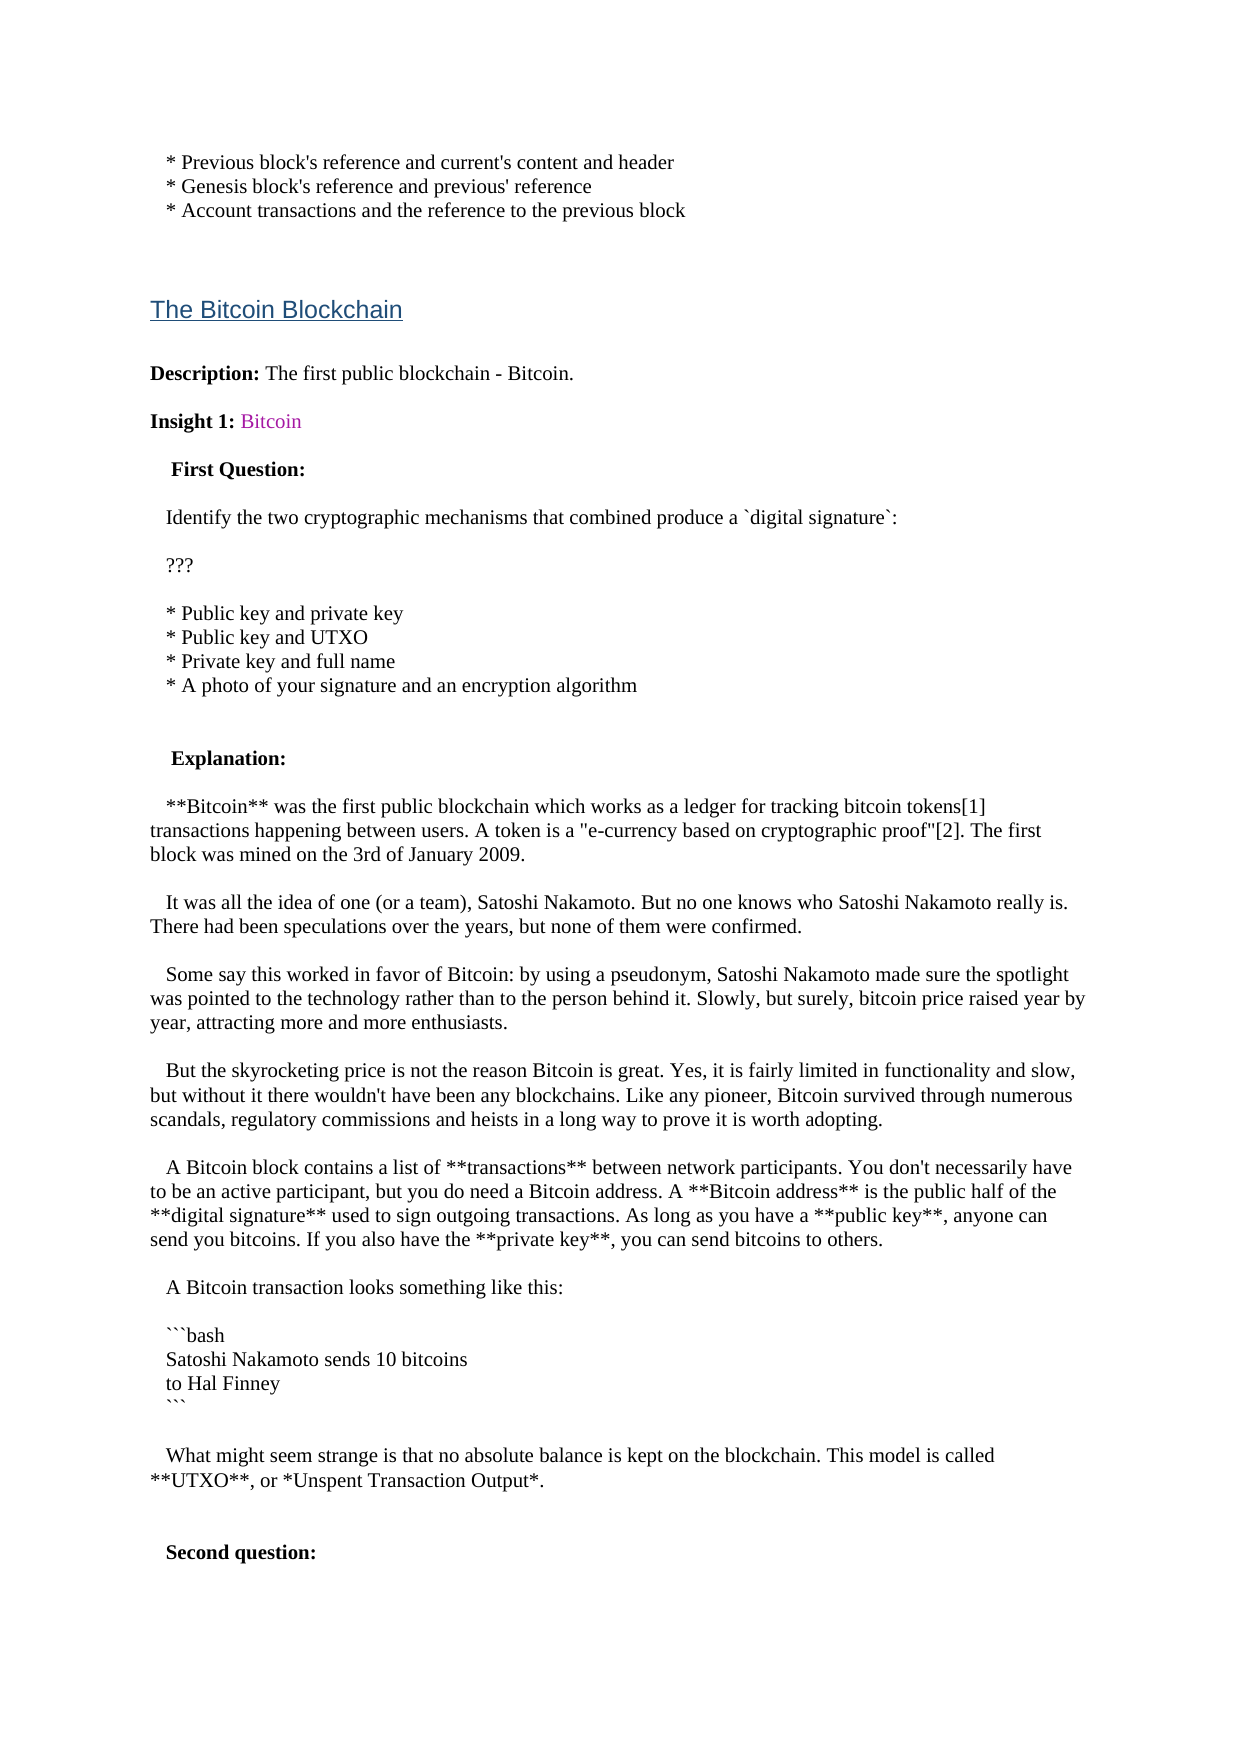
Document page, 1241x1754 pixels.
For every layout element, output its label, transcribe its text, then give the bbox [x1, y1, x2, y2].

text Insight 1: Bitcoin [150, 409, 1090, 433]
text ```bash [150, 1323, 1090, 1347]
text Satoshi Nakamoto sends 10 bitcoins [150, 1347, 1090, 1371]
text A Bitcoin block contains a list of **transactions** between network participants. You don't necessarily have to be an active participant, but you do need a Bitcoin address. A **Bitcoin address** is the public half of the **digital signature** used to sign outgoing transactions. As long as you have a **public key**, anyone can send you bitcoins. If you also have the **private key**, you can send bitcoins to others. [150, 1155, 1090, 1251]
text **Bitcoin** was the first public blockchain which works as a ledger for tracking bitcoin tokens[1] transactions happening between users. A token is a "e-currency based on cryptographic proof"[2]. The first block was mined on the 3rd of January 2009. [150, 794, 1090, 866]
text But the skyrocketing price is not the reason Bitcoin is great. Yes, it is fairly limited in functionality and slow, but without it there wouldn't have been any blockchains. Like any pioneer, Bitcoin survived through numerous scandals, regulatory commissions and heists in a long way to prove it is worth adopting. [150, 1058, 1090, 1131]
text * Public key and UTXO [150, 625, 1090, 649]
text What might seem strange is that no absolute balance is kept on the blockchain. This model is called **UTXO**, or *Unspent Transaction Output*. [150, 1443, 1090, 1492]
text A Bitcoin transaction looks something like this: [150, 1275, 1090, 1299]
text ``` [150, 1395, 1090, 1419]
text First Question: [150, 457, 1090, 481]
text * Genesis block's reference and previous' reference [150, 174, 1090, 198]
subtitle The Bitcoin Blockchain [150, 295, 1090, 324]
text * Public key and private key [150, 601, 1090, 625]
text Explanation: [150, 746, 1090, 770]
text Some say this worked in favor of Bitcoin: by using a pseudonym, Satoshi Nakamoto made sure the spotlight was pointed to the technology rather than to the person behind it. Slowly, but surely, bitcoin price raised year by year, attracting more and more enthusiasts. [150, 962, 1090, 1034]
text * A photo of your signature and an encryption algorithm [150, 673, 1090, 697]
text Description: The first public blockchain - Bitcoin. [150, 361, 1090, 385]
text * Previous block's reference and current's content and header [150, 150, 1090, 174]
text ??? [150, 553, 1090, 577]
text Second question: [150, 1540, 1090, 1564]
text * Account transactions and the reference to the previous block [150, 198, 1090, 222]
text to Hal Finney [150, 1371, 1090, 1395]
text * Private key and full name [150, 649, 1090, 673]
text It was all the idea of one (or a team), Satoshi Nakamoto. But no one knows who Satoshi Nakamoto really is. There had been speculations over the years, but none of them were confirmed. [150, 890, 1090, 938]
text Identify the two cryptographic mechanisms that combined produce a `digital signature`: [150, 505, 1090, 529]
